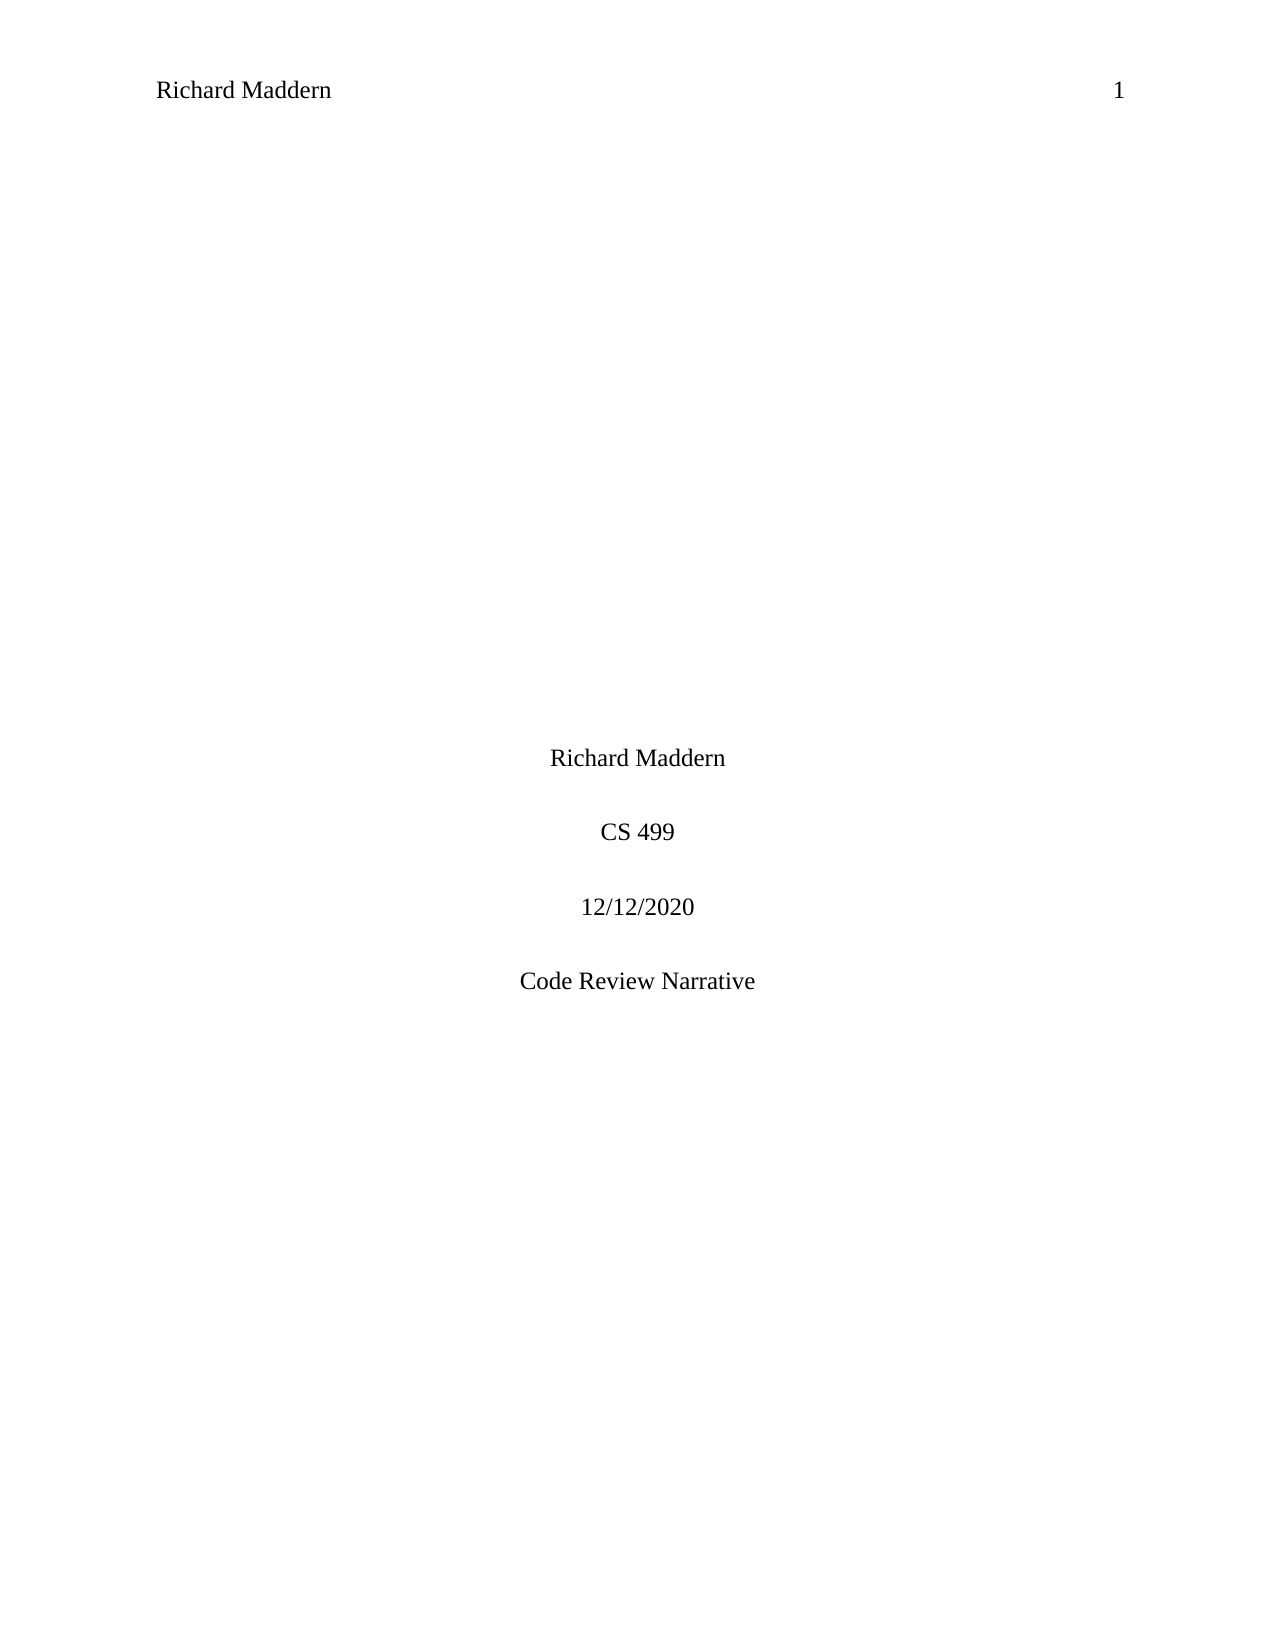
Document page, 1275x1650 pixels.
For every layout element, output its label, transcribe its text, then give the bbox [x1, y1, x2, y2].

text Richard Maddern [150, 743, 1125, 772]
text CS 499 [150, 817, 1125, 846]
text 12/12/2020 [150, 892, 1125, 920]
text Code Review Narrative [150, 966, 1125, 994]
